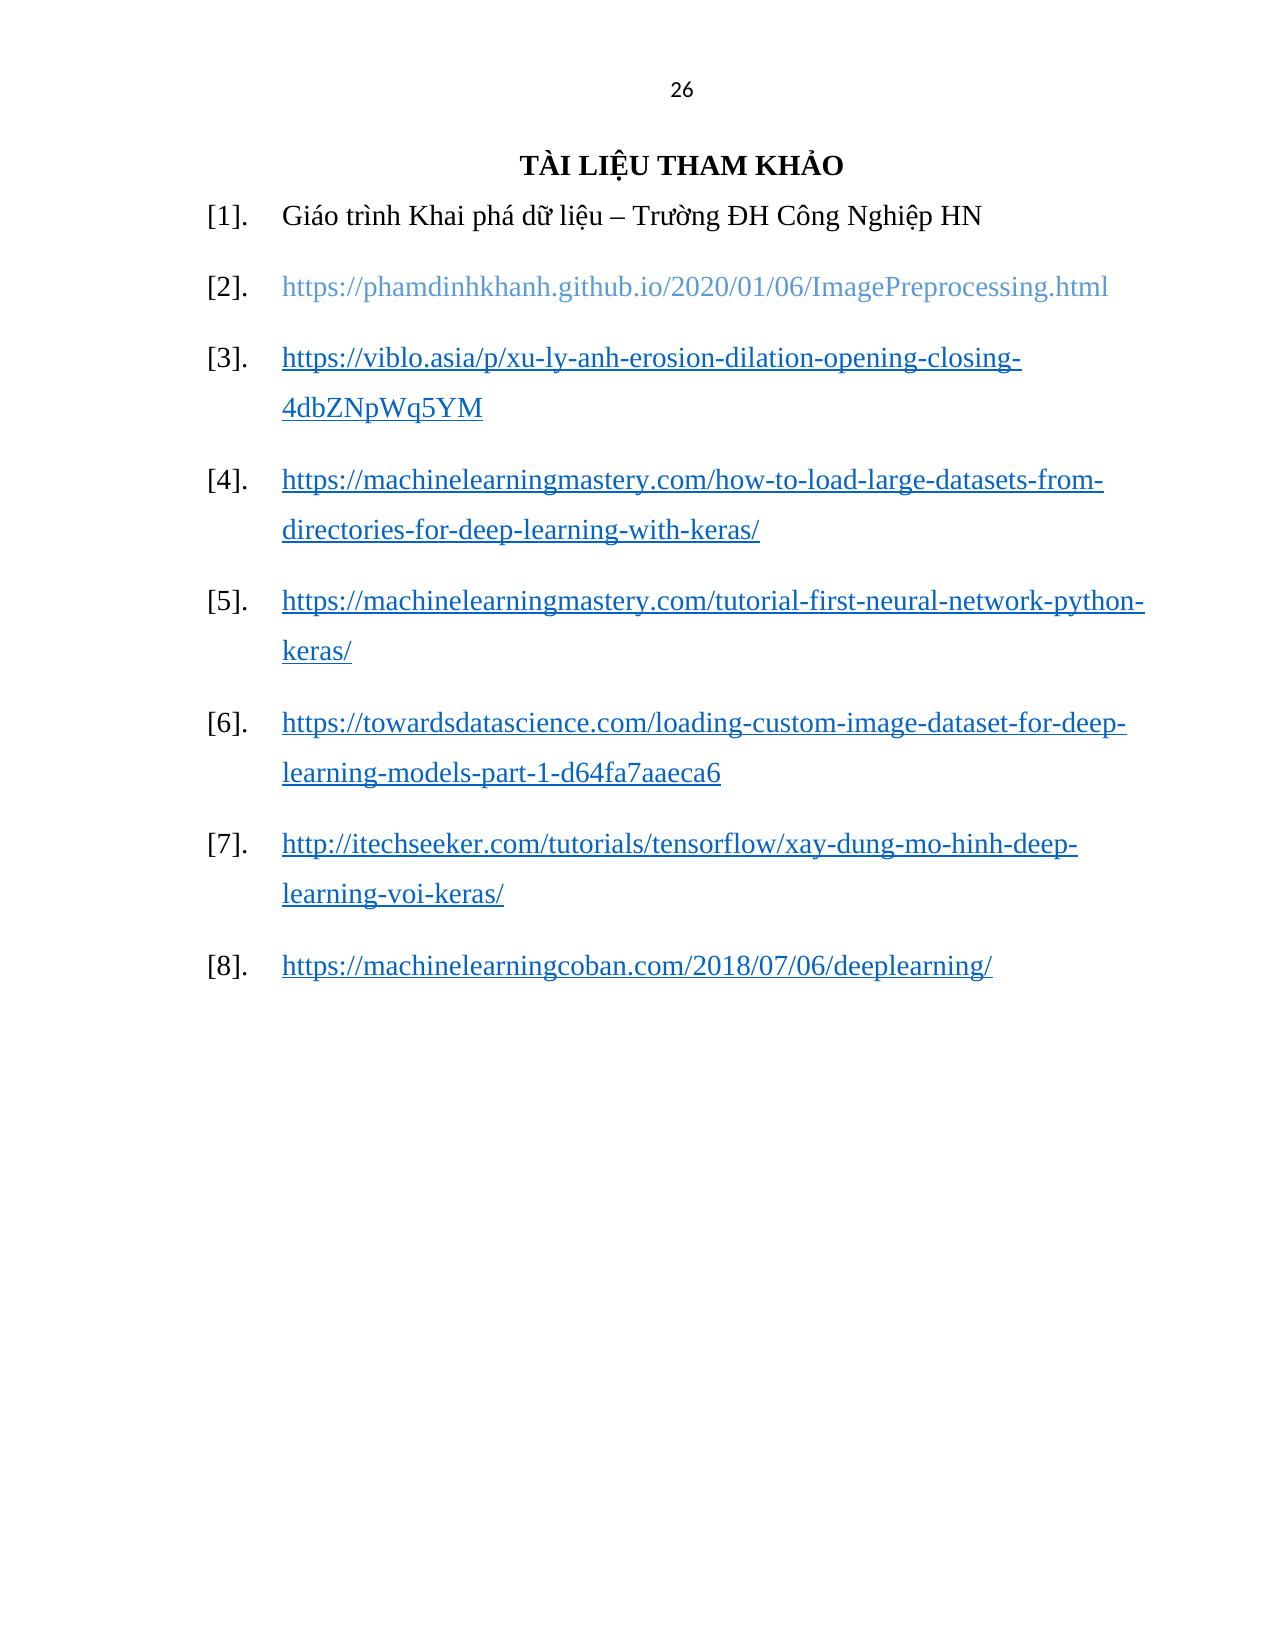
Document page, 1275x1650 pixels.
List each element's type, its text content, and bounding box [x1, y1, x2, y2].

text [2]. https://phamdinhkhanh.github.io/2020/01/06/ImagePreprocessing.html [207, 269, 1157, 303]
text [5]. https://machinelearningmastery.com/tutorial-first-neural-network-python- keras/ [207, 583, 1157, 667]
text [8]. https://machinelearningcoban.com/2018/07/06/deeplearning/ [207, 948, 1157, 981]
text [4]. https://machinelearningmastery.com/how-to-load-large-datasets-from-directories-for-deep-learning-with-keras/ [207, 462, 1157, 546]
text [3]. https://viblo.asia/p/xu-ly-anh-erosion-dilation-opening-closing-4dbZNpWq5YM [207, 340, 1157, 424]
text [1]. Giáo trình Khai phá dữ liệu – Trường ĐH Công Nghiệp HN [207, 198, 1157, 232]
subtitle TÀI LIỆU THAM KHẢO [207, 148, 1157, 181]
text [6]. https://towardsdatascience.com/loading-custom-image-dataset-for-deep-learning-models-part-1-d64fa7aaeca6 [207, 705, 1157, 788]
text [7]. http://itechseeker.com/tutorials/tensorflow/xay-dung-mo-hinh-deep-learning-voi-keras/ [207, 826, 1157, 910]
